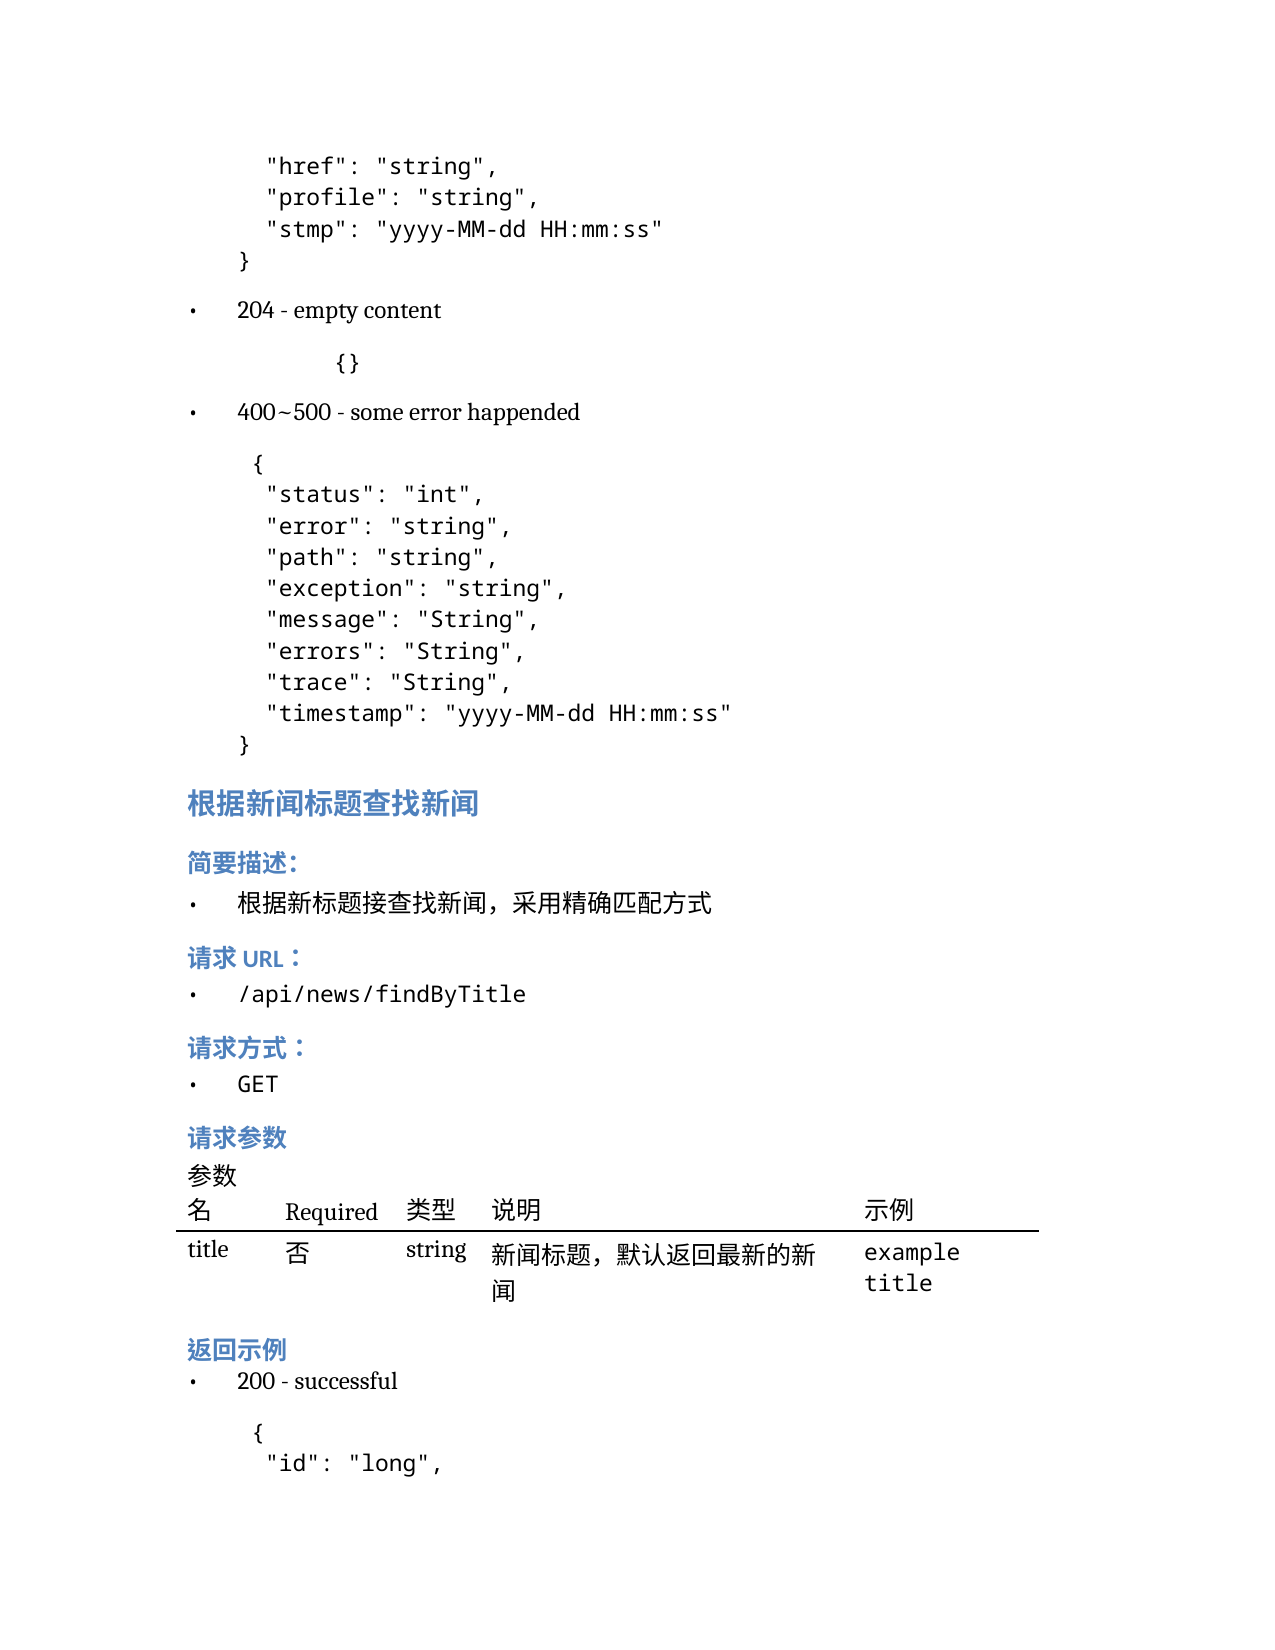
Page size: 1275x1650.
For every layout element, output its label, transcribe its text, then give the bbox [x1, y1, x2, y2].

subtitle 返回示例 [187, 1332, 1087, 1367]
table_cell example title [853, 1232, 1039, 1312]
list GET [187, 1068, 1087, 1099]
subtitle 请求URL： [187, 941, 1087, 975]
list 204 - empty content [187, 296, 1087, 324]
list {} [187, 345, 1087, 377]
table_header Required [274, 1155, 395, 1230]
table_cell 否 [274, 1232, 395, 1312]
subtitle 请求方式： [187, 1031, 1087, 1064]
table_cell string [395, 1232, 480, 1312]
list { "status": "int", "error": "string", "path": "string", "exception": "string", "message": "String", "errors": "String", "trace": "String", "timestamp": "yyyy-MM-dd HH:mm:ss" } [187, 447, 1087, 759]
list 200 - successful [187, 1367, 1087, 1395]
subtitle 根据新闻标题查找新闻 [187, 780, 1087, 823]
subtitle 请求参数 [187, 1120, 1087, 1154]
table_header 类型 [395, 1155, 480, 1230]
table_header 参数名 [176, 1155, 274, 1230]
table_header 示例 [853, 1155, 1039, 1230]
table_cell 新闻标题，默认返回最新的新闻 [480, 1232, 853, 1312]
list /api/news/findByTitle [187, 978, 1087, 1010]
list 根据新标题接查找新闻，采用精确匹配方式 [187, 883, 1087, 920]
list 400~500 - some error happended [187, 397, 1087, 426]
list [187, 150, 1087, 275]
table_cell title [176, 1232, 274, 1312]
subtitle 简要描述： [187, 843, 1087, 880]
table_header 说明 [480, 1155, 853, 1230]
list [187, 1416, 1087, 1479]
